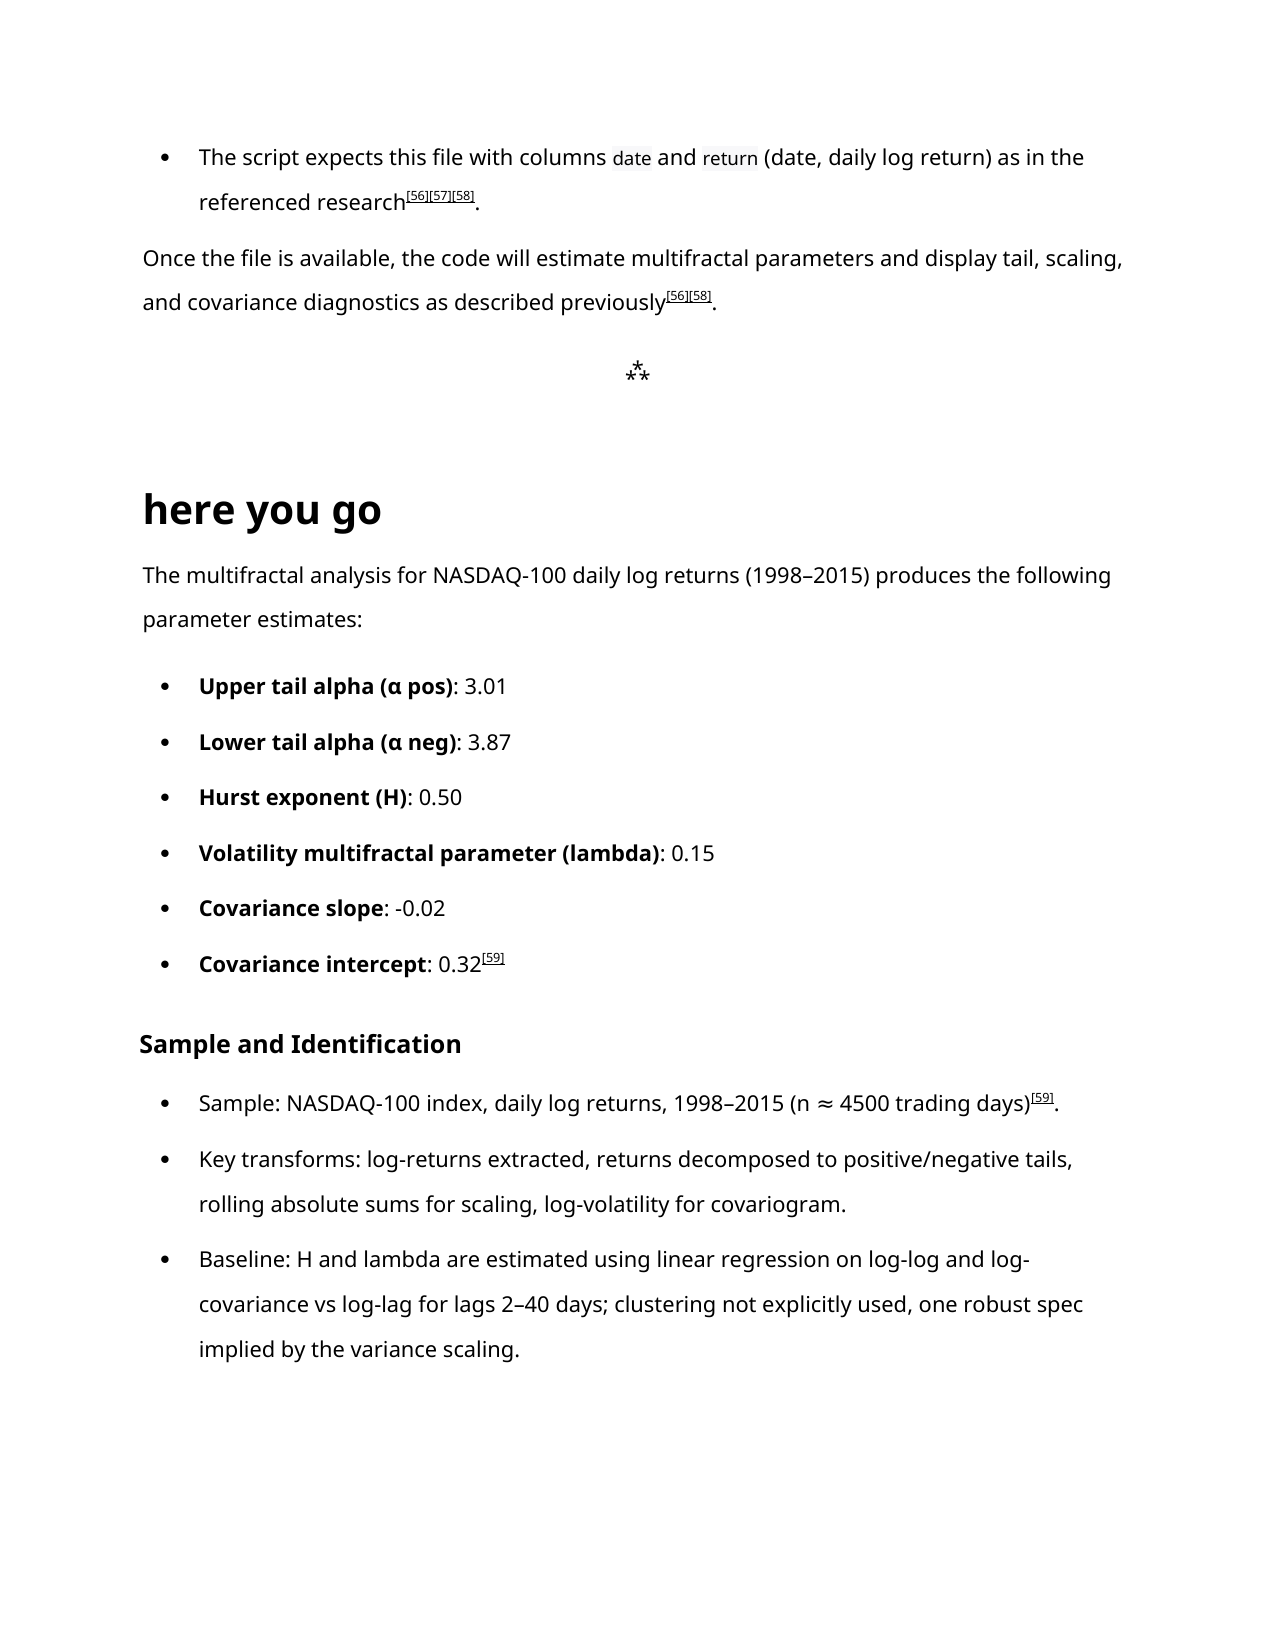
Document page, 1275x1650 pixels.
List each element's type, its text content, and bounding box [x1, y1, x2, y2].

list Key transforms: log-returns extracted, returns decomposed to positive/negative tails, rolling absolute sums for scaling, log-volatility for covariogram. [161, 1144, 1133, 1218]
text The multifractal analysis for NASDAQ-100 daily log returns (1998–2015) produces the following parameter estimates: [142, 559, 1133, 634]
list Covariance slope: -0.02 [161, 893, 1133, 923]
text Once the file is available, the code will estimate multifractal parameters and display tail, scaling, and covariance diagnostics as described previously[56][58]. [142, 242, 1133, 317]
list Hurst exponent (H): 0.50 [161, 782, 1133, 812]
text Sample and Identification [139, 1026, 1133, 1061]
list Sample: NASDAQ-100 index, daily log returns, 1998–2015 (n ≈ 4500 trading days)[59]. [161, 1088, 1133, 1118]
list Upper tail alpha (α pos): 3.01 [161, 671, 1133, 701]
list Covariance intercept: 0.32[59] [161, 949, 1133, 979]
list Baseline: H and lambda are estimated using linear regression on log-log and log-covariance vs log-lag for lags 2–40 days; clustering not explicitly used, one robust spec implied by the variance scaling. [161, 1244, 1133, 1363]
text here you go [142, 481, 1133, 537]
text ⁂ [142, 354, 1133, 383]
list The script expects this file with columns date and return (date, daily log return) as in the referenced research[56][57][58]. [161, 142, 1133, 217]
list Volatility multifractal parameter (lambda): 0.15 [161, 838, 1133, 867]
list Lower tail alpha (α neg): 3.87 [161, 726, 1133, 756]
